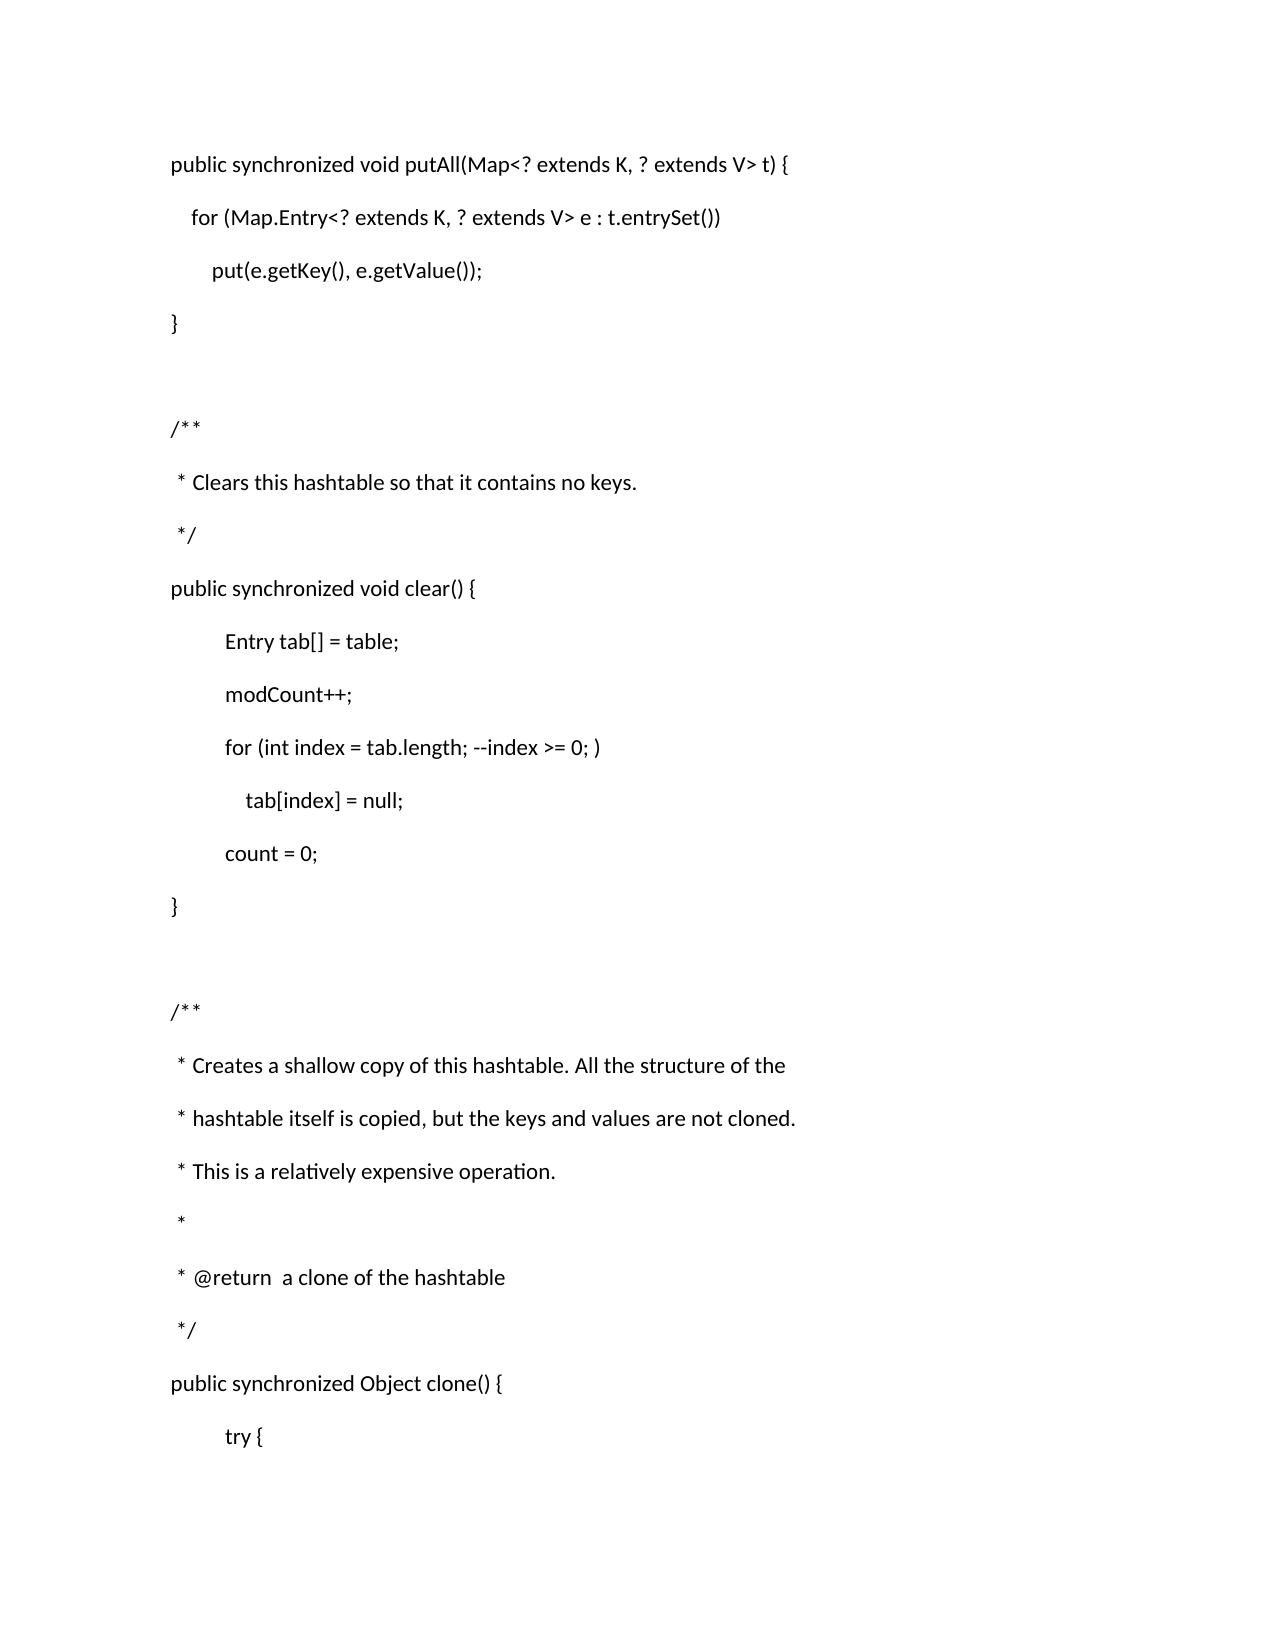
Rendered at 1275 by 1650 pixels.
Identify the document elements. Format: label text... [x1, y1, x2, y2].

text put(e.getKey(), e.getValue()); [150, 256, 1125, 284]
text */ [150, 1316, 1125, 1344]
text * hashtable itself is copied, but the keys and values are not cloned. [150, 1104, 1125, 1132]
text } [150, 892, 1125, 920]
text for (int index = tab.length; --index >= 0; ) [150, 733, 1125, 761]
text tab[index] = null; [150, 786, 1125, 814]
text * This is a relatively expensive operation. [150, 1157, 1125, 1185]
text public synchronized Object clone() { [150, 1369, 1125, 1397]
text for (Map.Entry<? extends K, ? extends V> e : t.entrySet()) [150, 203, 1125, 231]
text } [150, 309, 1125, 337]
text /** [150, 998, 1125, 1026]
text * Clears this hashtable so that it contains no keys. [150, 468, 1125, 496]
text try { [150, 1422, 1125, 1451]
text * Creates a shallow copy of this hashtable. All the structure of the [150, 1051, 1125, 1079]
text */ [150, 521, 1125, 549]
text * @return a clone of the hashtable [150, 1263, 1125, 1291]
text public synchronized void clear() { [150, 574, 1125, 602]
text count = 0; [150, 839, 1125, 867]
text /** [150, 415, 1125, 443]
text modCount++; [150, 680, 1125, 708]
text public synchronized void putAll(Map<? extends K, ? extends V> t) { [150, 150, 1125, 178]
text Entry tab[] = table; [150, 627, 1125, 655]
text * [150, 1210, 1125, 1238]
